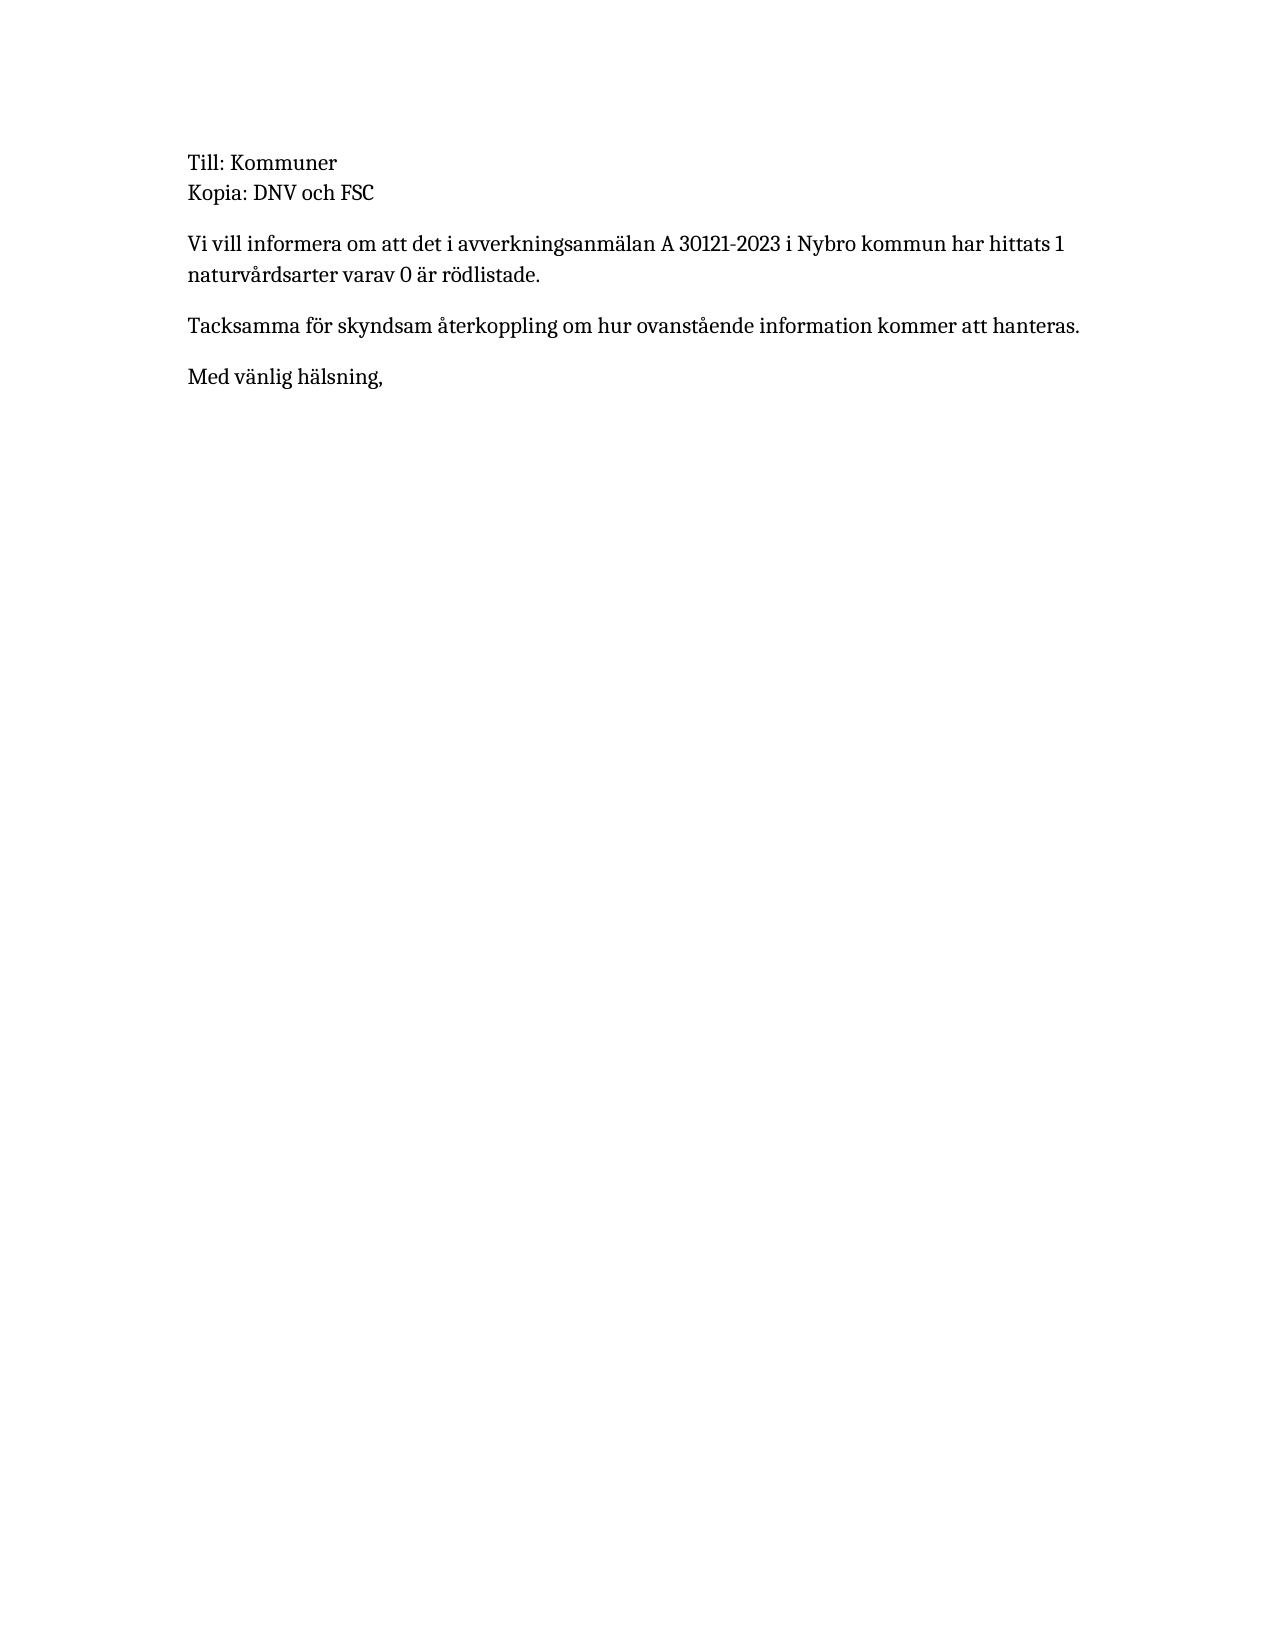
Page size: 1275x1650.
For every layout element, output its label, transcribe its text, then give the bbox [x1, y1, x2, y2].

text Vi vill informera om att det i avverkningsanmälan A 30121-2023 i Nybro kommun har hittats 1 naturvårdsarter varav 0 är rödlistade. [187, 231, 1087, 288]
text Tacksamma för skyndsam återkoppling om hur ovanstående information kommer att hanteras. [187, 312, 1087, 339]
text Till: Kommuner Kopia: DNV och FSC [187, 150, 1087, 207]
text Med vänlig hälsning, [187, 363, 1087, 420]
